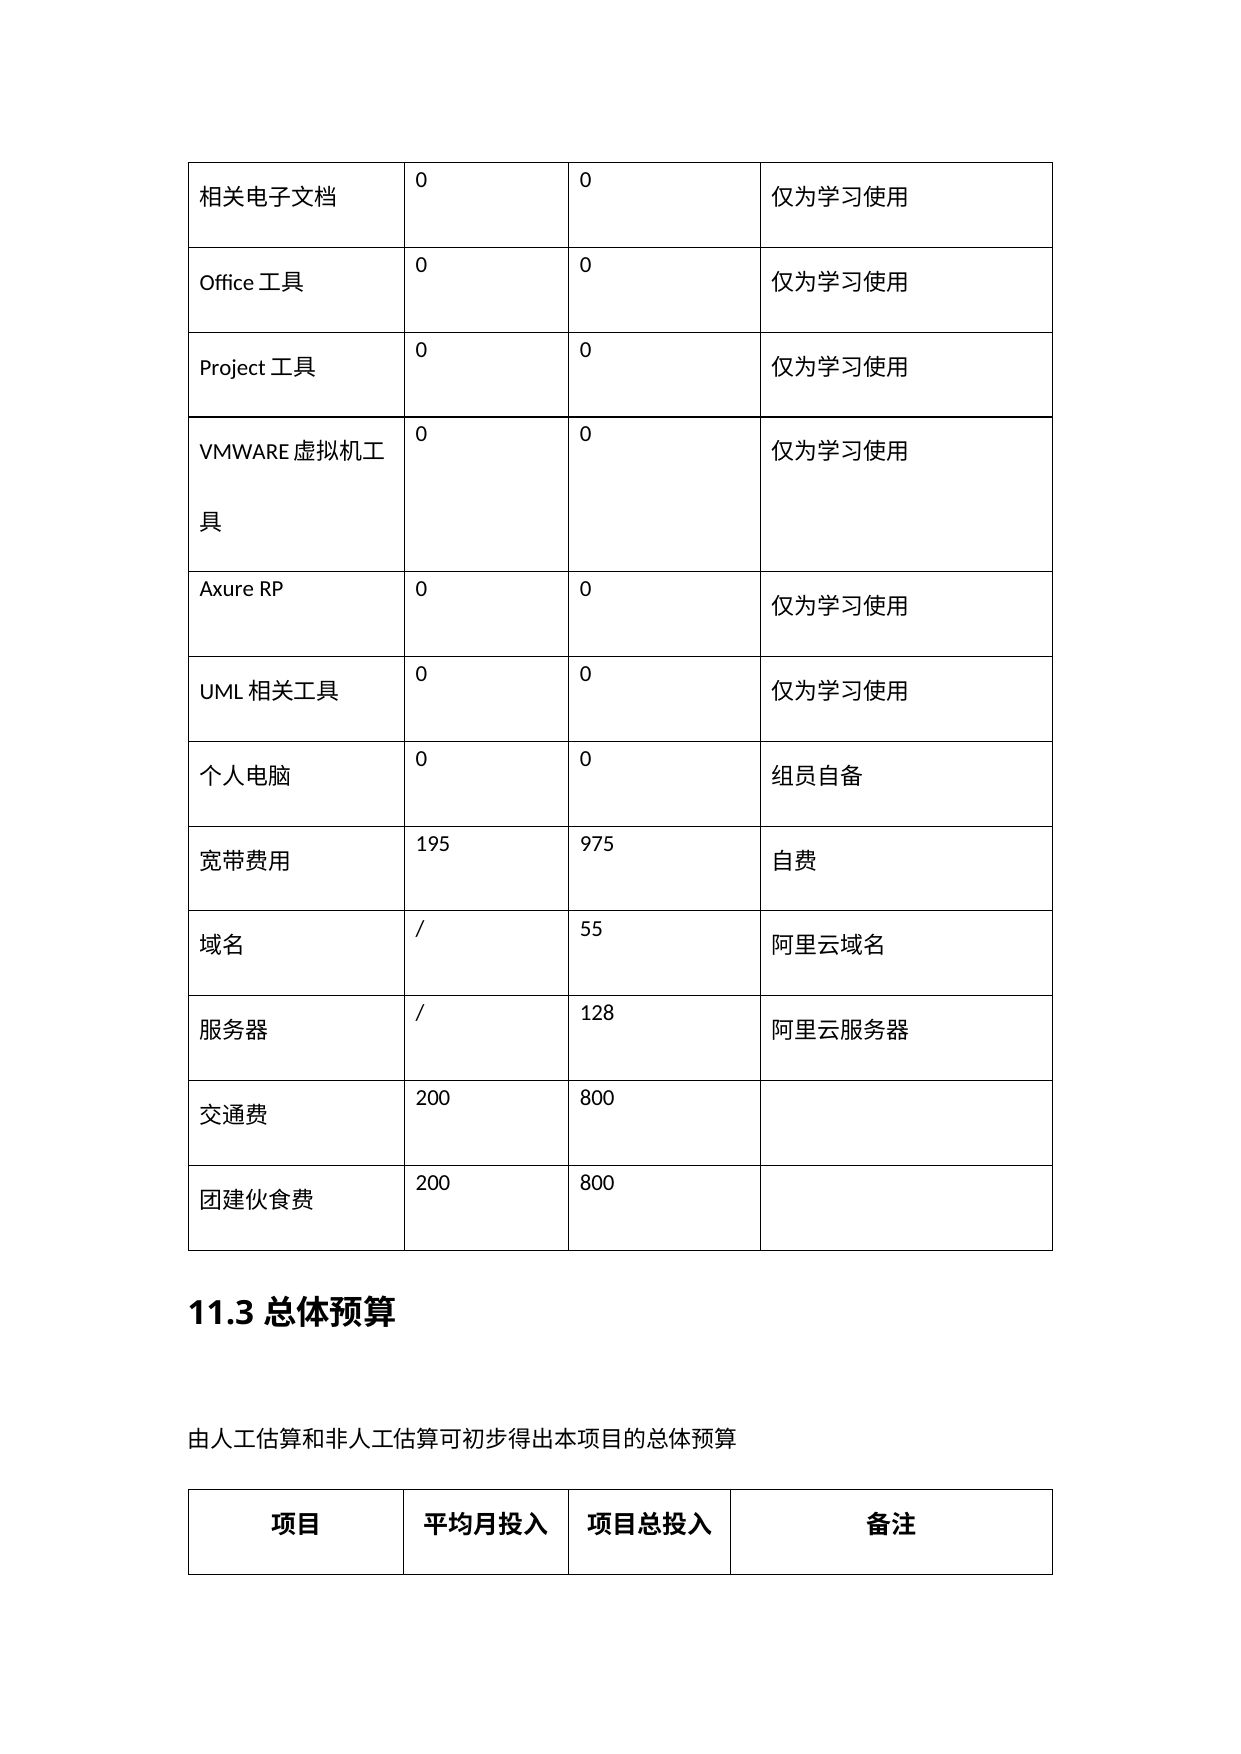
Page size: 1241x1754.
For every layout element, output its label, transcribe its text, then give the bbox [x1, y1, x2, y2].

table_cell 0 [569, 333, 760, 416]
subtitle 11.3 总体预算 [187, 1278, 1053, 1343]
table_cell 0 [405, 163, 568, 247]
table_cell 128 [569, 996, 760, 1080]
table_cell Project工具 [189, 333, 404, 416]
table_cell 相关电子文档 [189, 163, 404, 247]
table_cell / [405, 996, 568, 1080]
table_cell 975 [569, 827, 760, 910]
table_cell 仅为学习使用 [761, 333, 1052, 416]
table_cell UML相关工具 [189, 657, 404, 741]
table_cell 0 [569, 163, 760, 247]
table_cell 团建伙食费 [189, 1166, 404, 1249]
table_cell 仅为学习使用 [761, 163, 1052, 247]
table_cell 个人电脑 [189, 742, 404, 826]
table_cell 自费 [761, 827, 1052, 910]
table_cell 800 [569, 1081, 760, 1165]
table_cell 0 [405, 742, 568, 826]
table_cell 0 [405, 248, 568, 332]
table_header 备注 [731, 1490, 1052, 1574]
table_cell 阿里云服务器 [761, 996, 1052, 1080]
table_cell 服务器 [189, 996, 404, 1080]
table_cell 800 [569, 1166, 760, 1249]
table_cell 0 [569, 657, 760, 741]
table_cell 0 [405, 657, 568, 741]
table_cell 0 [405, 572, 568, 656]
text 由人工估算和非人工估算可初步得出本项目的总体预算 [187, 1405, 1053, 1470]
table_cell 55 [569, 911, 760, 995]
table_header 项目 [189, 1490, 403, 1574]
table_cell VMWARE虚拟机工具 [189, 418, 404, 571]
table_cell 0 [569, 572, 760, 656]
table_cell 200 [405, 1081, 568, 1165]
table_cell 0 [405, 418, 568, 571]
table_cell 仅为学习使用 [761, 657, 1052, 741]
table_cell [761, 1081, 1052, 1165]
table_cell 宽带费用 [189, 827, 404, 910]
table_header 项目总投入资金（元/年） [569, 1490, 730, 1574]
table_cell 交通费 [189, 1081, 404, 1165]
table_cell 域名 [189, 911, 404, 995]
table_cell 0 [569, 248, 760, 332]
table_cell 阿里云域名 [761, 911, 1052, 995]
table_cell Office工具 [189, 248, 404, 332]
table_header 平均月投入资金（元/月） [404, 1490, 568, 1574]
table_cell 仅为学习使用 [761, 248, 1052, 332]
table_cell 仅为学习使用 [761, 418, 1052, 571]
table_cell Axure RP [189, 572, 404, 656]
table_cell / [405, 911, 568, 995]
table_cell 0 [405, 333, 568, 416]
table_cell 仅为学习使用 [761, 572, 1052, 656]
table_cell 组员自备 [761, 742, 1052, 826]
table_cell 0 [569, 418, 760, 571]
table_cell 0 [569, 742, 760, 826]
table_cell 195 [405, 827, 568, 910]
table_cell [761, 1166, 1052, 1249]
table_cell 200 [405, 1166, 568, 1249]
